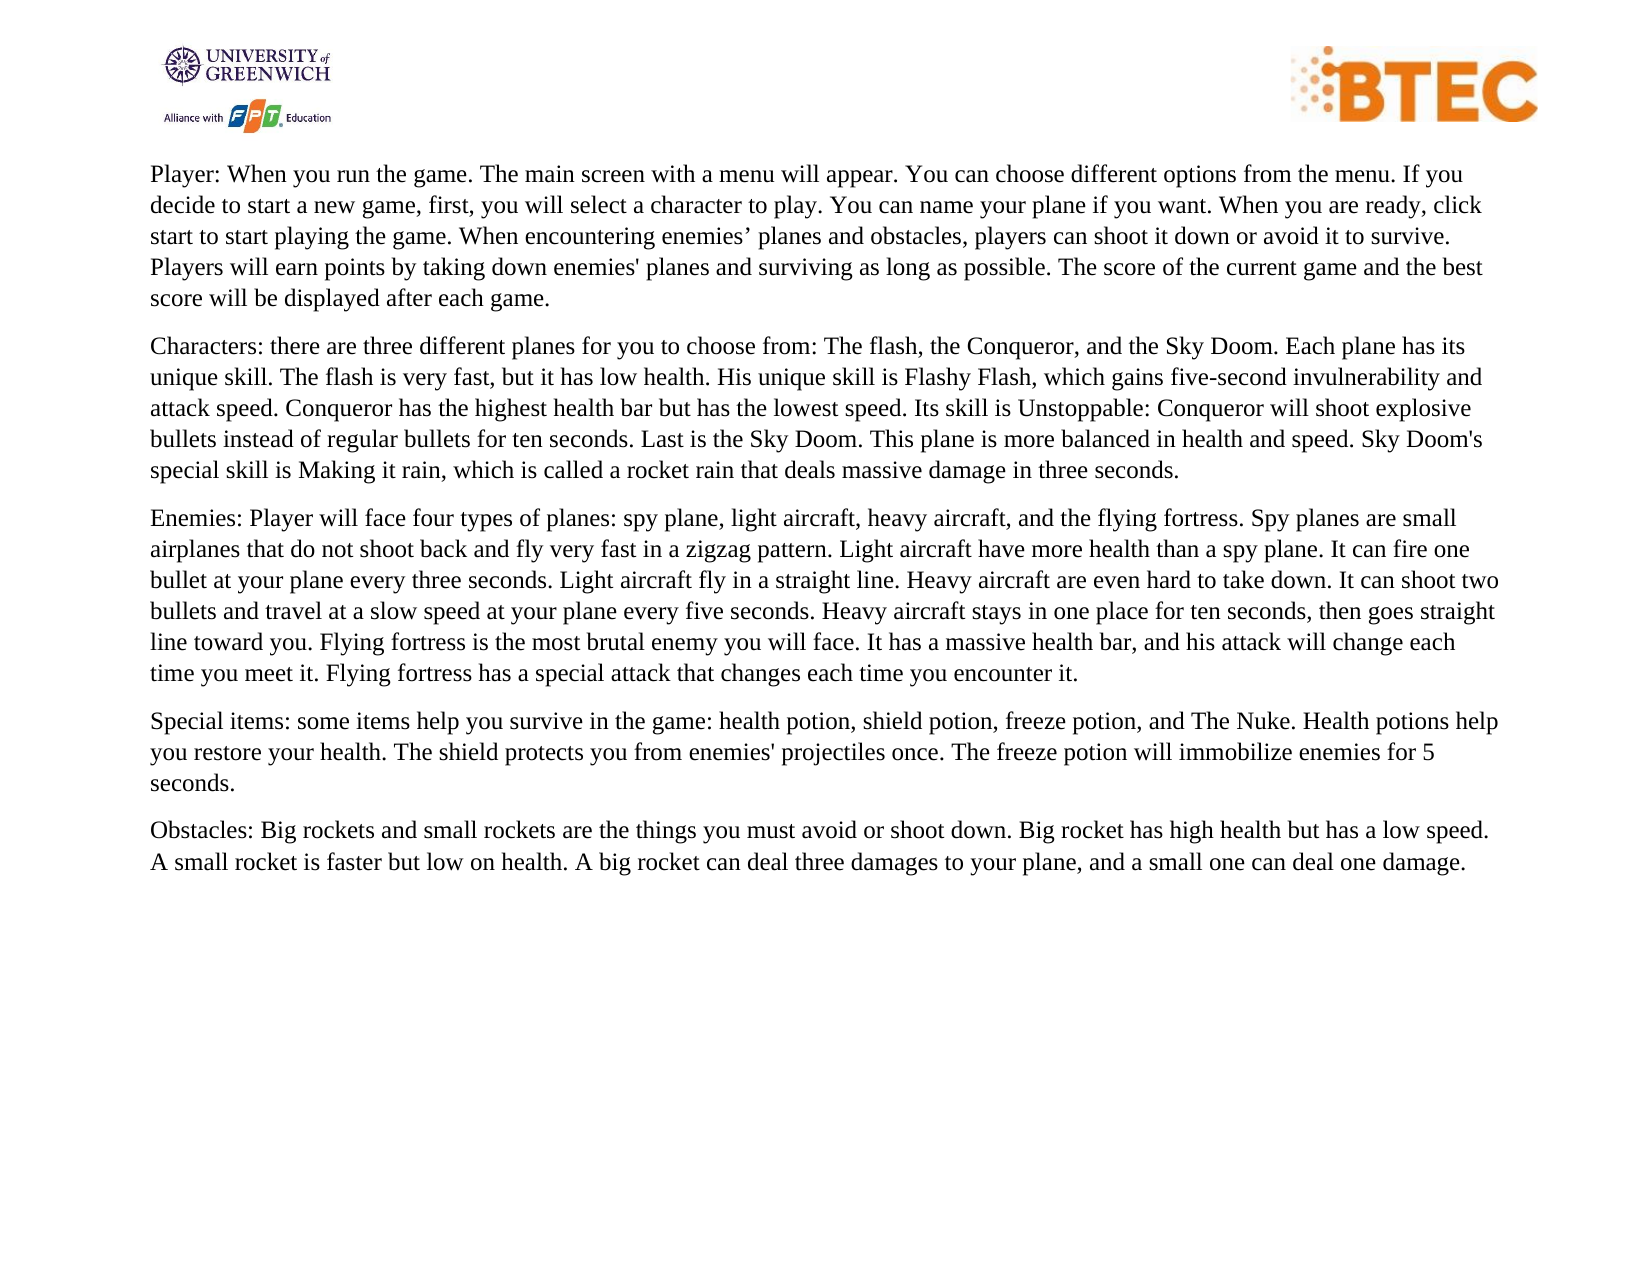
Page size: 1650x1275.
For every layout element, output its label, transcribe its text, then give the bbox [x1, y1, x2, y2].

picture [1290, 46, 1538, 122]
text Player: When you run the game. The main screen with a menu will appear. You can choose different options from the menu. If you decide to start a new game, first, you will select a character to play. You can name your plane if you want. When you are ready, click start to start playing the game. When encountering enemies’ planes and obstacles, players can shoot it down or avoid it to survive. Players will earn points by taking down enemies' planes and surviving as long as possible. The score of the current game and the best score will be displayed after each game. [150, 159, 1500, 312]
text Characters: there are three different planes for you to choose from: The flash, the Conqueror, and the Sky Doom. Each plane has its unique skill. The flash is very fast, but it has low health. His unique skill is Flashy Flash, which gains five-second invulnerability and attack speed. Conqueror has the highest health bar but has the lowest speed. Its skill is Unstoppable: Conqueror will shoot explosive bullets instead of regular bullets for ten seconds. Last is the Sky Doom. This plane is more balanced in health and speed. Sky Doom's special skill is Making it rain, which is called a rocket rain that deals massive damage in three seconds. [150, 331, 1500, 484]
picture [150, 32, 343, 144]
text Special items: some items help you survive in the game: health potion, shield potion, freeze potion, and The Nuke. Health potions help you restore your health. The shield protects you from enemies' projectiles once. The freeze potion will immobilize enemies for 5 seconds. [150, 706, 1500, 797]
text Obstacles: Big rockets and small rockets are the things you must avoid or shoot down. Big rocket has high health but has a low speed. A small rocket is faster but low on health. A big rocket can deal three damages to your plane, and a small one can deal one damage. [150, 816, 1500, 875]
text Enemies: Player will face four types of planes: spy plane, light aircraft, heavy aircraft, and the flying fortress. Spy planes are small airplanes that do not shoot back and fly very fast in a zigzag pattern. Light aircraft have more health than a spy plane. It can fire one bullet at your plane every three seconds. Light aircraft fly in a straight line. Heavy aircraft are even hard to take down. It can shoot two bullets and travel at a slow speed at your plane every five seconds. Heavy aircraft stays in one place for ten seconds, then goes straight line toward you. Flying fortress is the most brutal enemy you will face. It has a massive health bar, and his attack will change each time you meet it. Flying fortress has a special attack that changes each time you encounter it. [150, 503, 1500, 687]
